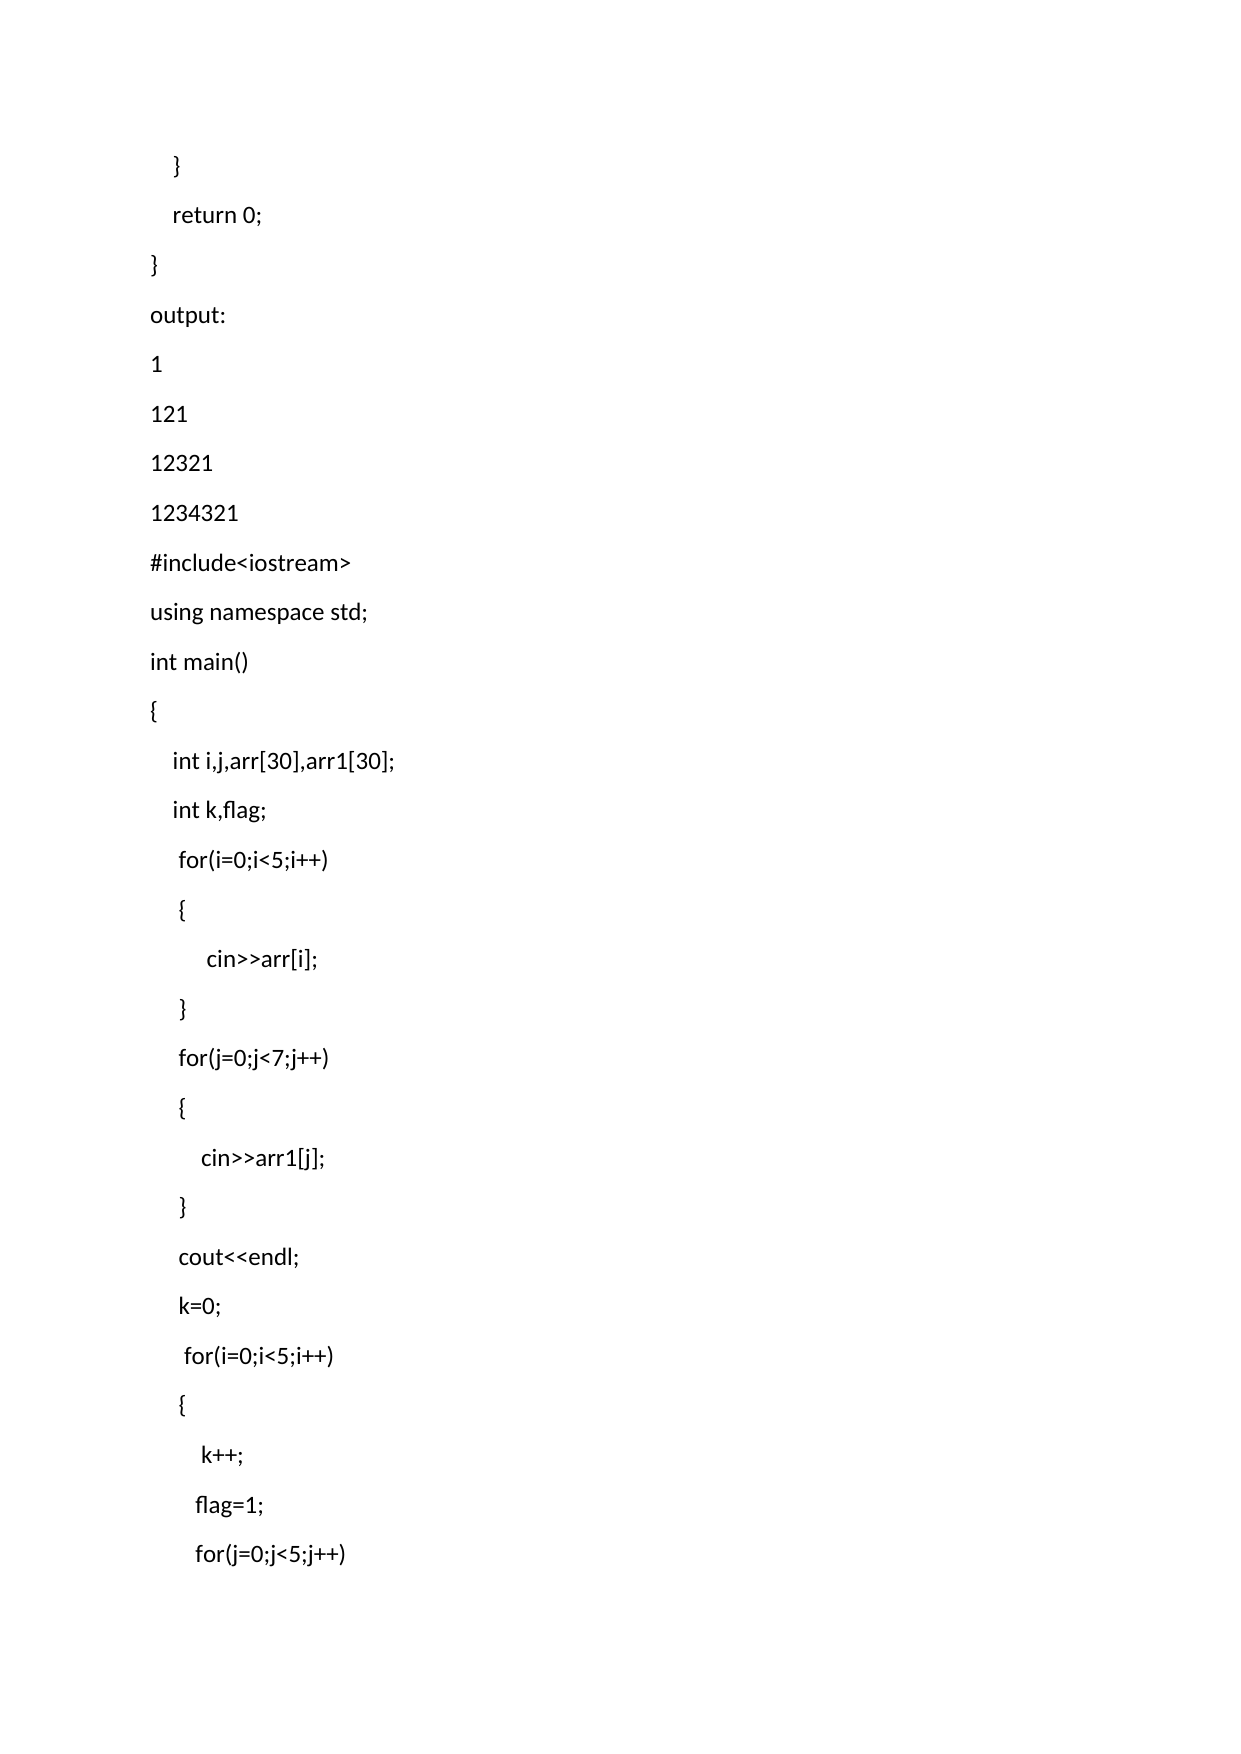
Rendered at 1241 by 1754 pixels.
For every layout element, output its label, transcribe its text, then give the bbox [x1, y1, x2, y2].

text { [150, 894, 1090, 924]
text 1 [150, 348, 1090, 379]
text int main() [150, 646, 1090, 676]
text for(i=0;i<5;i++) [150, 844, 1090, 875]
text { [150, 1092, 1090, 1123]
text #include<iostream> [150, 547, 1090, 577]
text for(j=0;j<5;j++) [150, 1538, 1090, 1569]
text cout<<endl; [150, 1241, 1090, 1271]
text } [150, 150, 1090, 181]
text using namespace std; [150, 596, 1090, 627]
text for(i=0;i<5;i++) [150, 1340, 1090, 1371]
text 12321 [150, 447, 1090, 478]
text 121 [150, 398, 1090, 428]
text cin>>arr[i]; [150, 943, 1090, 974]
text k++; [150, 1439, 1090, 1470]
text { [150, 1389, 1090, 1420]
text for(j=0;j<7;j++) [150, 1042, 1090, 1073]
text 1234321 [150, 497, 1090, 528]
text output: [150, 299, 1090, 329]
text int k,flag; [150, 794, 1090, 825]
text { [150, 695, 1090, 726]
text cin>>arr1[j]; [150, 1142, 1090, 1172]
text return 0; [150, 199, 1090, 230]
text } [150, 1191, 1090, 1222]
text k=0; [150, 1290, 1090, 1321]
text int i,j,arr[30],arr1[30]; [150, 745, 1090, 776]
text } [150, 993, 1090, 1023]
text } [150, 249, 1090, 280]
text flag=1; [150, 1489, 1090, 1519]
